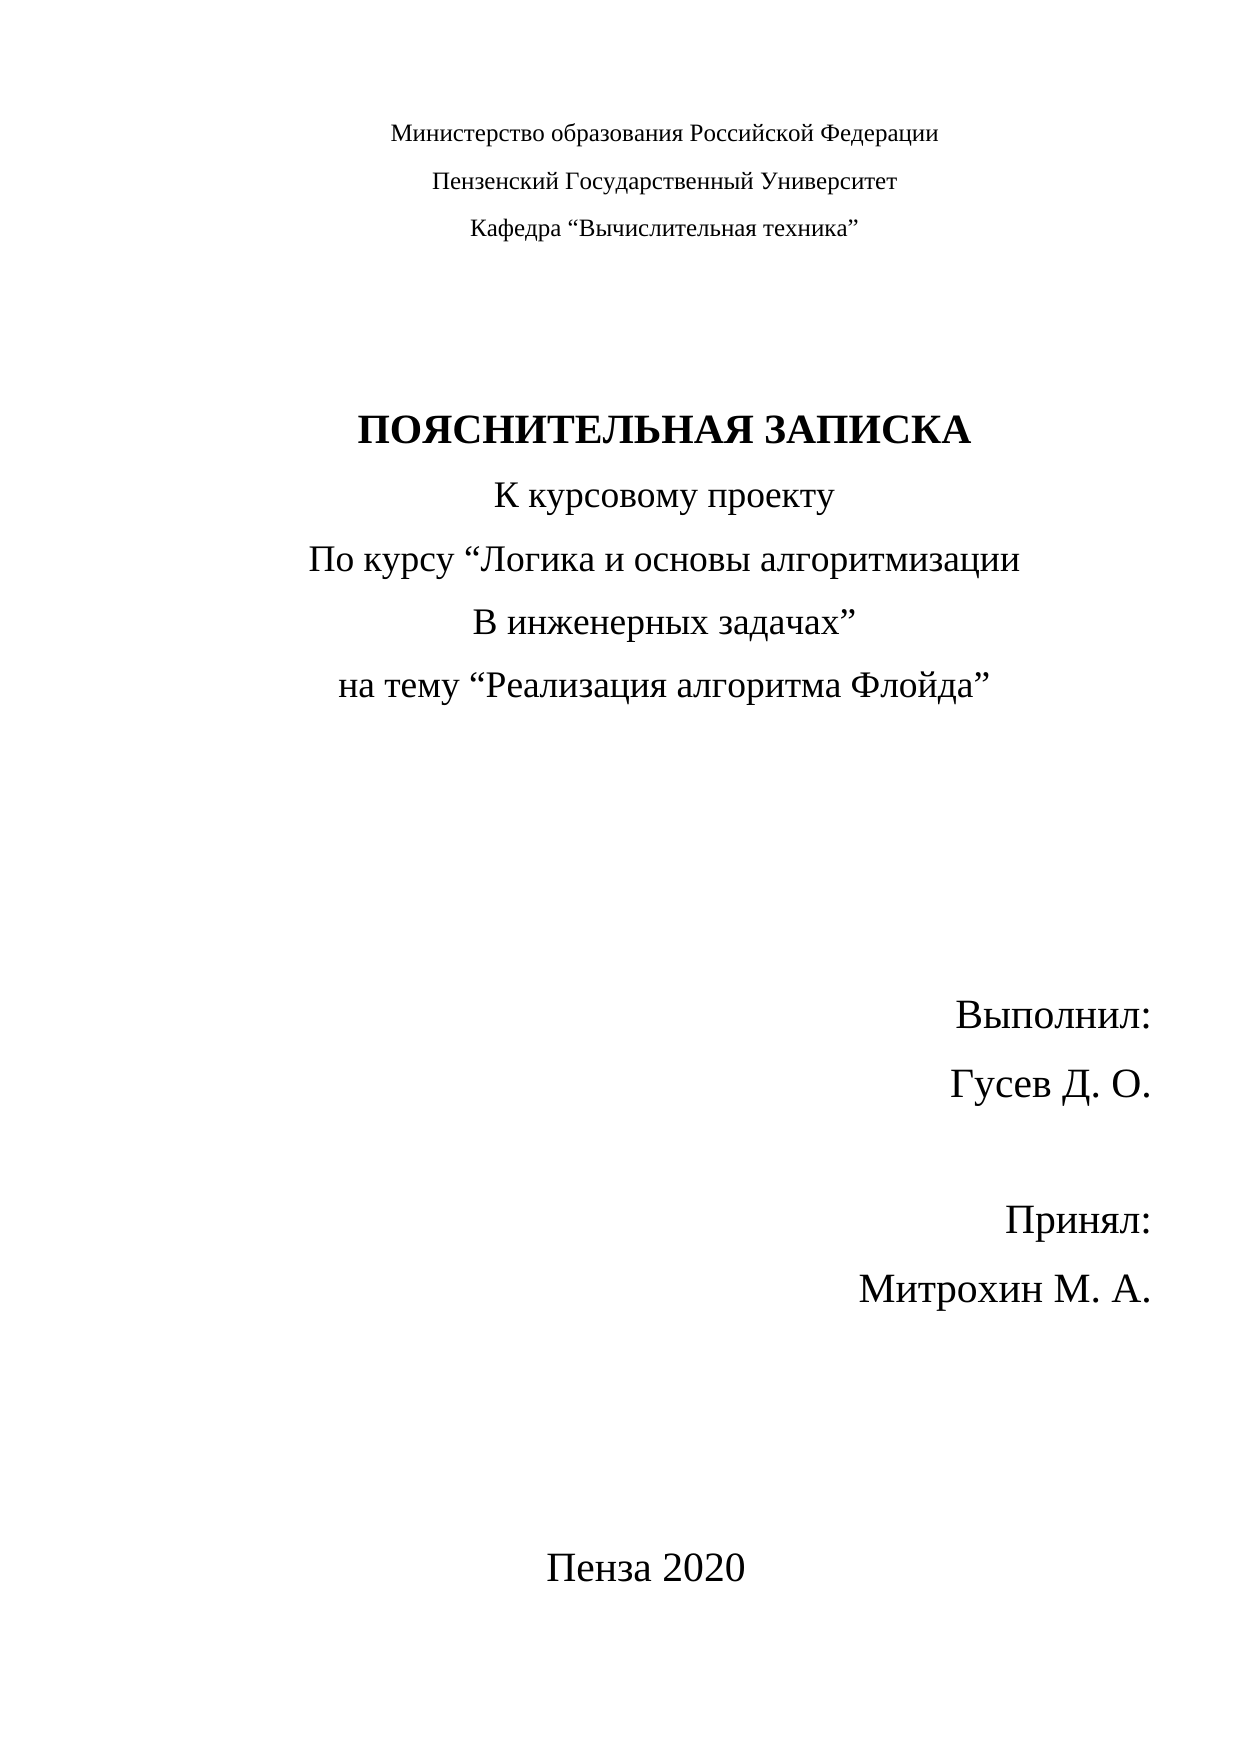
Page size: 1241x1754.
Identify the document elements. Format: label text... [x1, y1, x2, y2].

text на тему “Реализация алгоритма Флойда” [177, 662, 1152, 706]
text К курсовому проекту [177, 473, 1152, 516]
text Министерство образования Российской Федерации [177, 118, 1152, 147]
text Пензенский Государственный Университет [177, 166, 1152, 194]
text Митрохин М. А. [177, 1263, 1152, 1311]
text Выполнил: [177, 990, 1152, 1038]
text ПОЯСНИТЕЛЬНАЯ ЗАПИСКА [177, 404, 1152, 452]
text В инженерных задачах” [177, 599, 1152, 642]
text Пенза 2020 [472, 1543, 1152, 1591]
text Гусев Д. О. [177, 1058, 1152, 1106]
text Принял: [177, 1195, 1152, 1243]
text Кафедра “Вычислительная техника” [177, 213, 1152, 242]
text По курсу “Логика и основы алгоритмизации [177, 536, 1152, 579]
